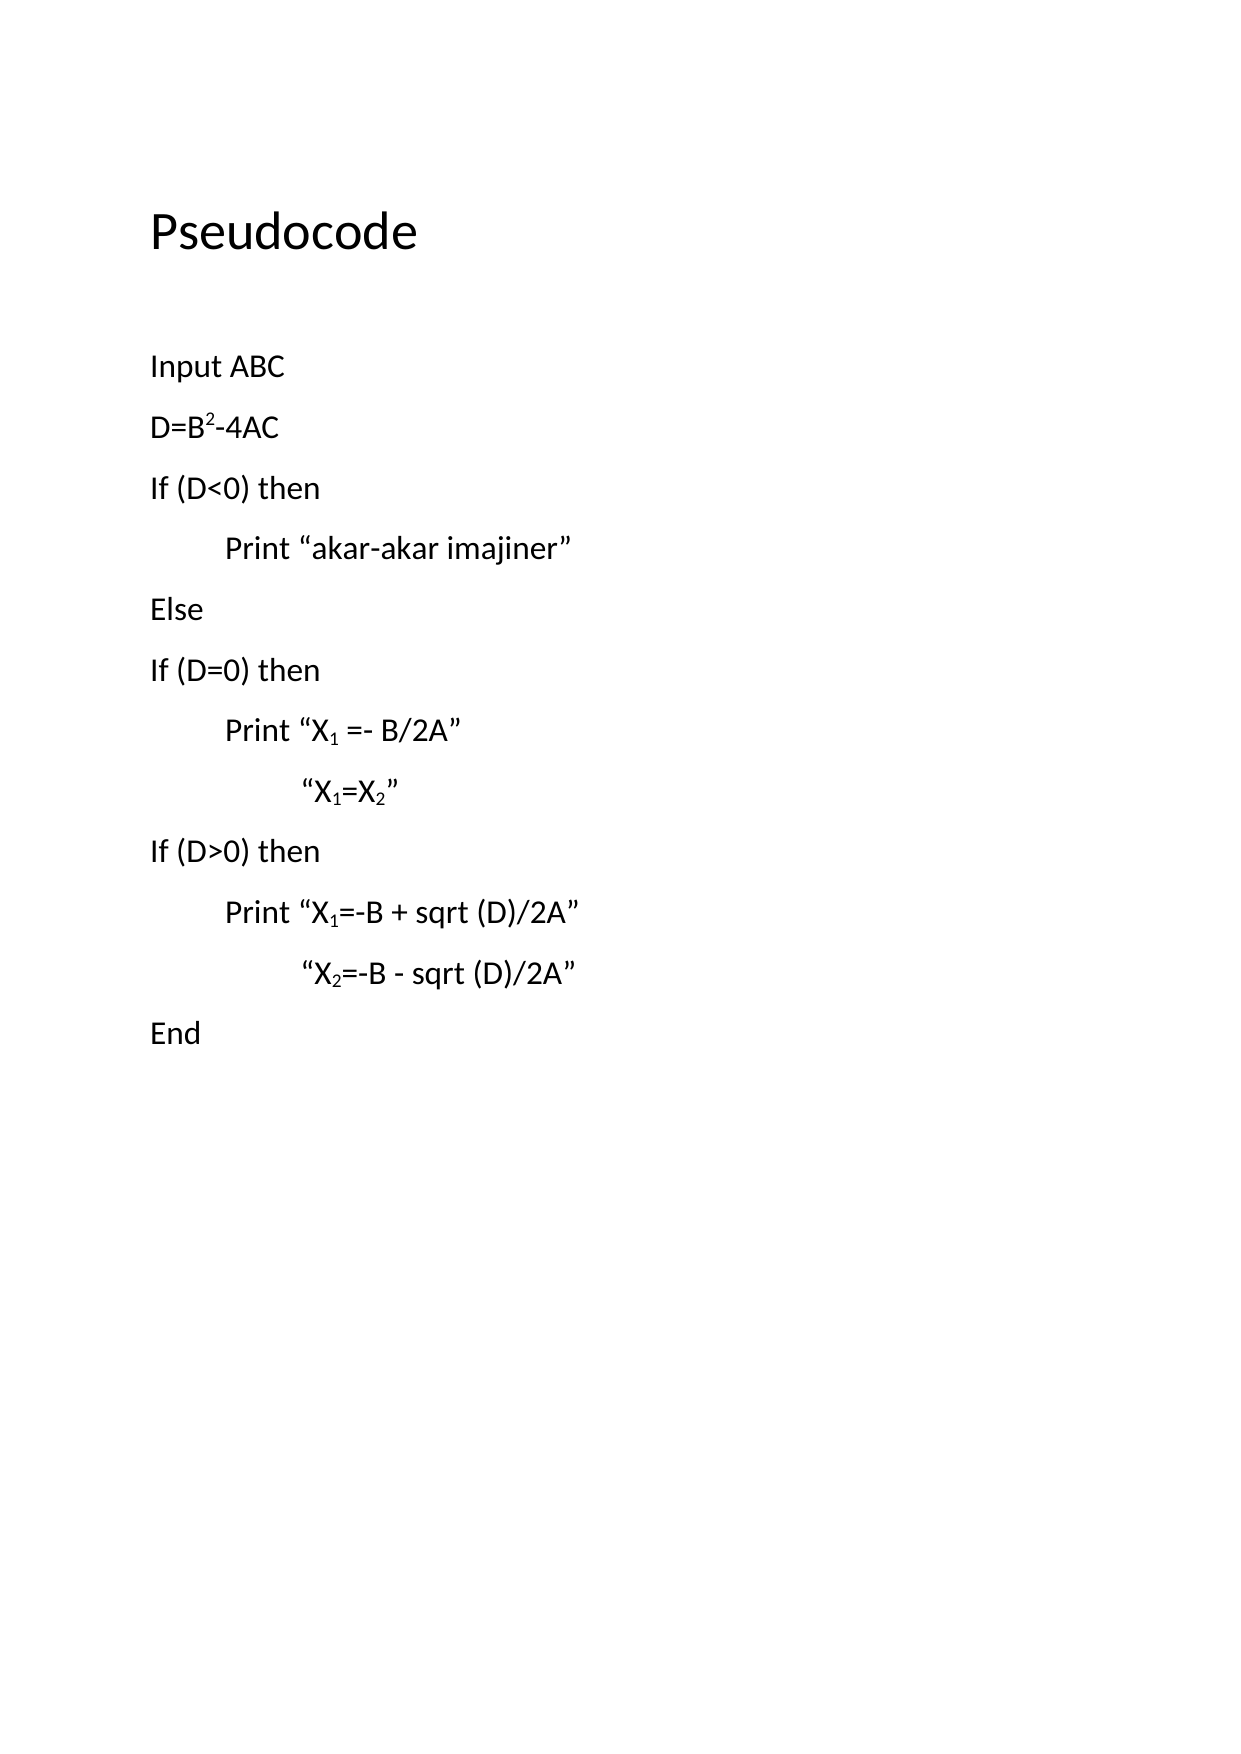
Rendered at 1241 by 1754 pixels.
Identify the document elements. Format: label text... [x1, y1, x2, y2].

text “X2=-B - sqrt (D)/2A” [150, 952, 1090, 992]
text Else [150, 588, 1090, 629]
text End [150, 1012, 1090, 1053]
text If (D>0) then [150, 831, 1090, 871]
text Print “X1 =- B/2A” [150, 709, 1090, 750]
text If (D<0) then [150, 467, 1090, 507]
text If (D=0) then [150, 649, 1090, 689]
text D=B2-4AC [150, 406, 1090, 447]
text “X1=X2” [150, 770, 1090, 811]
text Pseudocode [150, 197, 1090, 263]
text Print “akar-akar imajiner” [150, 527, 1090, 568]
text Print “X1=-B + sqrt (D)/2A” [150, 891, 1090, 932]
text Input ABC [150, 346, 1090, 386]
